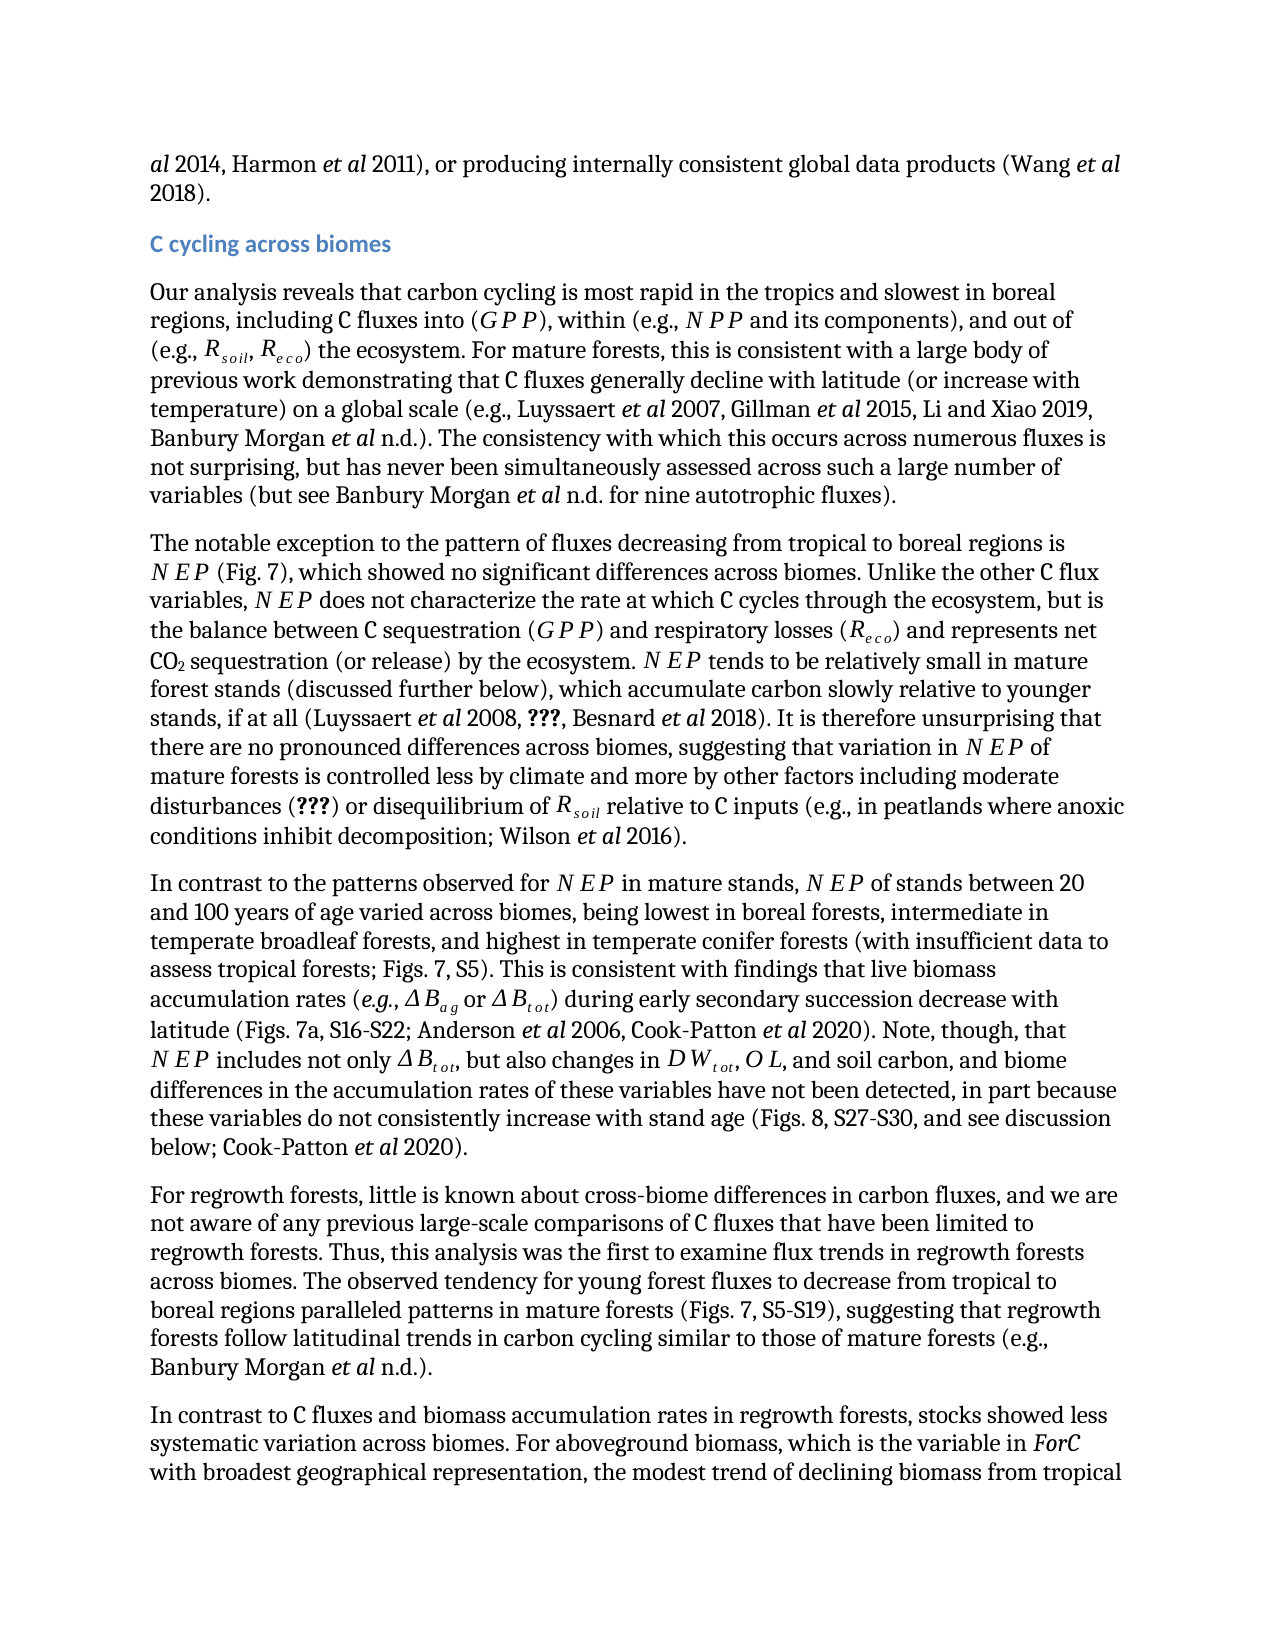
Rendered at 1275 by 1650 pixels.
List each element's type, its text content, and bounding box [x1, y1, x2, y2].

text Our analysis reveals that carbon cycling is most rapid in the tropics and slowest in boreal regions, including C fluxes into (), within (e.g., and its components), and out of (e.g., , ) the ecosystem. For mature forests, this is consistent with a large body of previous work demonstrating that C fluxes generally decline with latitude (or increase with temperature) on a global scale (e.g., Luyssaert et al 2007, Gillman et al 2015, Li and Xiao 2019, Banbury Morgan et al n.d.). The consistency with which this occurs across numerous fluxes is not surprising, but has never been simultaneously assessed across such a large number of variables (but see Banbury Morgan et al n.d. for nine autotrophic fluxes). [150, 278, 1125, 510]
text The notable exception to the pattern of fluxes decreasing from tropical to boreal regions is (Fig. 7), which showed no significant differences across biomes. Unlike the other C flux variables, does not characterize the rate at which C cycles through the ecosystem, but is the balance between C sequestration () and respiratory losses () and represents net CO2 sequestration (or release) by the ecosystem. tends to be relatively small in mature forest stands (discussed further below), which accumulate carbon slowly relative to younger stands, if at all (Luyssaert et al 2008, ???, Besnard et al 2018). It is therefore unsurprising that there are no pronounced differences across biomes, suggesting that variation in of mature forests is controlled less by climate and more by other factors including moderate disturbances (???) or disequilibrium of relative to C inputs (e.g., in peatlands where anoxic conditions inhibit decomposition; Wilson et al 2016). [150, 529, 1125, 850]
subtitle C cycling across biomes [150, 228, 1125, 259]
text For regrowth forests, little is known about cross-biome differences in carbon fluxes, and we are not aware of any previous large-scale comparisons of C fluxes that have been limited to regrowth forests. Thus, this analysis was the first to examine flux trends in regrowth forests across biomes. The observed tendency for young forest fluxes to decrease from tropical to boreal regions paralleled patterns in mature forests (Figs. 7, S5-S19), suggesting that regrowth forests follow latitudinal trends in carbon cycling similar to those of mature forests (e.g., Banbury Morgan et al n.d.). [150, 1181, 1125, 1382]
text In contrast to the patterns observed for in mature stands, of stands between 20 and 100 years of age varied across biomes, being lowest in boreal forests, intermediate in temperate broadleaf forests, and highest in temperate conifer forests (with insufficient data to assess tropical forests; Figs. 7, S5). This is consistent with findings that live biomass accumulation rates (e.g., or ) during early secondary succession decrease with latitude (Figs. 7a, S16-S22; Anderson et al 2006, Cook-Patton et al 2020). Note, though, that includes not only , but also changes in , , and soil carbon, and biome differences in the accumulation rates of these variables have not been detected, in part because these variables do not consistently increase with stand age (Figs. 8, S27-S30, and see discussion below; Cook-Patton et al 2020). [150, 869, 1125, 1162]
